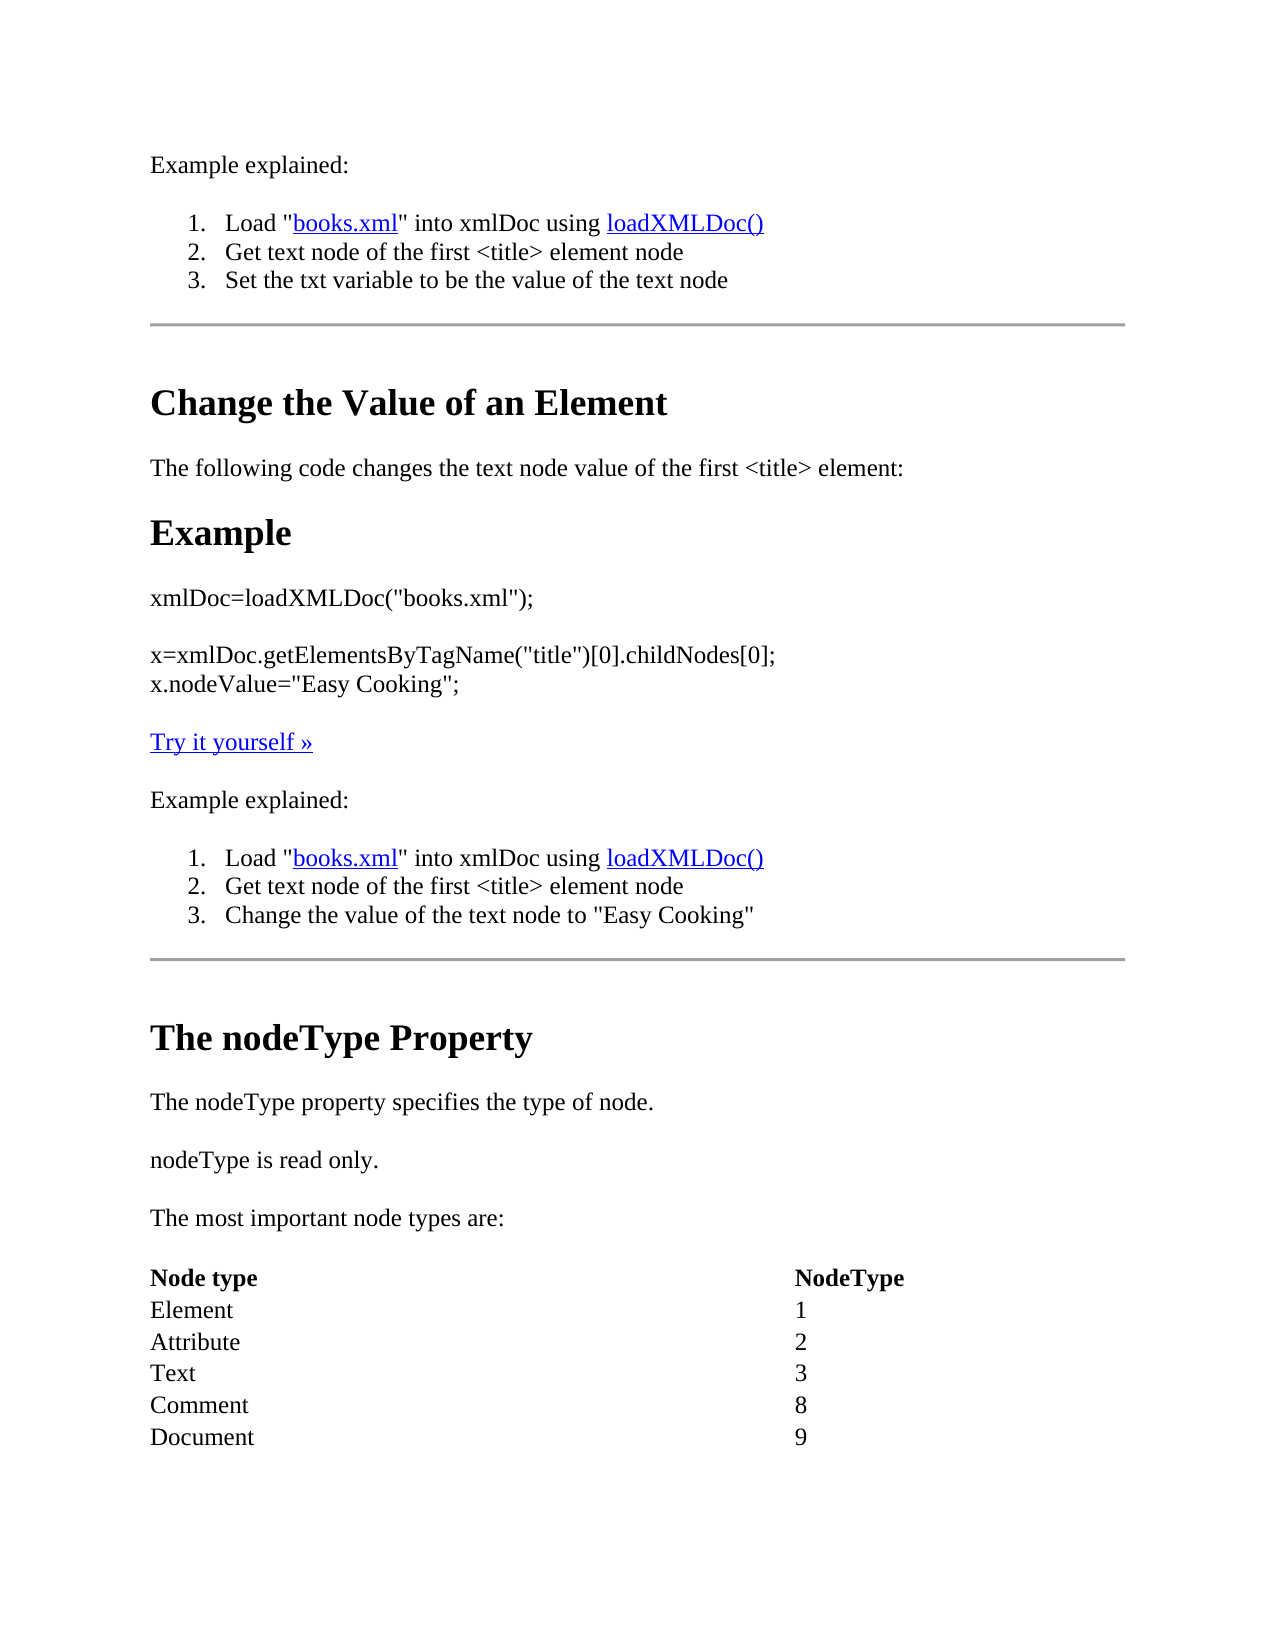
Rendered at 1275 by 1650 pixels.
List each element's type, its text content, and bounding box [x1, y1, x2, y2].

list Get text node of the first <title> element node [187, 237, 1125, 265]
table_cell Attribute [149, 1325, 793, 1357]
list Get text node of the first <title> element node [187, 871, 1125, 900]
text Example explained: [150, 785, 1125, 813]
text The nodeType Property [150, 1015, 1125, 1058]
text Example [150, 511, 1125, 554]
text The most important node types are: [150, 1203, 1125, 1232]
table_cell 2 [793, 1325, 911, 1357]
text nodeType is read only. [150, 1145, 1125, 1174]
table_cell 1 [793, 1293, 911, 1325]
list Load "books.xml" into xmlDoc using loadXMLDoc() [187, 208, 1125, 237]
text Try it yourself » [150, 698, 1125, 756]
list Set the txt variable to be the value of the text node [187, 265, 1125, 294]
text Change the Value of an Element [150, 381, 1125, 424]
text The nodeType property specifies the type of node. [150, 1087, 1125, 1116]
table_cell 8 [793, 1389, 911, 1421]
text The following code changes the text node value of the first <title> element: [150, 453, 1125, 482]
table_cell Element [149, 1293, 793, 1325]
table_cell 9 [793, 1421, 911, 1452]
table_cell Comment [149, 1389, 793, 1421]
table_cell 3 [793, 1357, 911, 1389]
list Load "books.xml" into xmlDoc using loadXMLDoc() [187, 843, 1125, 871]
table_header NodeType [793, 1261, 911, 1293]
list Change the value of the text node to "Easy Cooking" [187, 900, 1125, 929]
table_cell Document [149, 1421, 793, 1452]
table_header Node type [149, 1261, 793, 1293]
table_cell Text [149, 1357, 793, 1389]
text Example explained: [150, 150, 1125, 179]
text xmlDoc=loadXMLDoc("books.xml"); x=xmlDoc.getElementsByTagName("title")[0].childNodes[0]; x.nodeValue="Easy Cooking"; [150, 583, 1125, 698]
